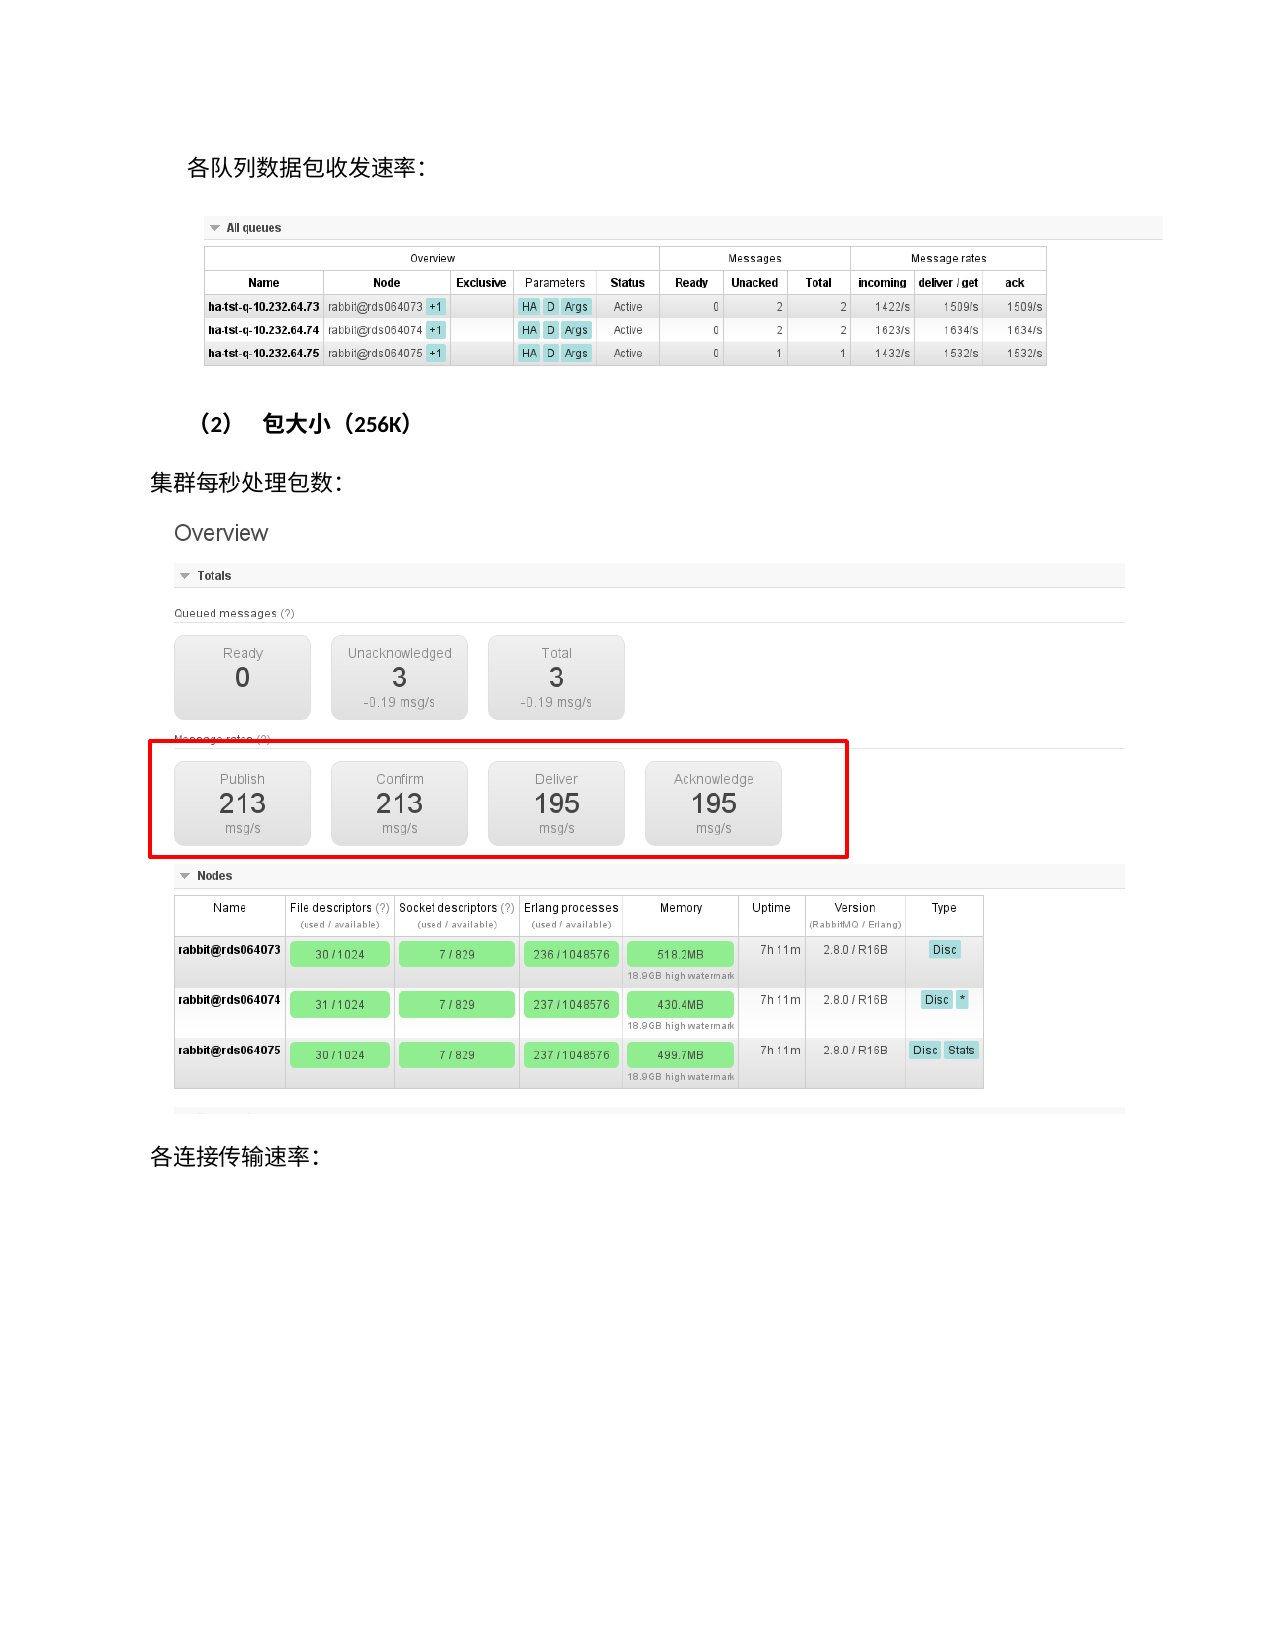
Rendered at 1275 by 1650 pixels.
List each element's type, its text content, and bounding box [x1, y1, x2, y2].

picture [152, 743, 845, 855]
text 各连接传输速率： [150, 1139, 1125, 1172]
list 包大小（256K） [187, 406, 1125, 439]
text 集群每秒处理包数： [150, 464, 1125, 498]
picture [187, 208, 1163, 381]
text 各队列数据包收发速率： [187, 150, 1125, 183]
picture [150, 523, 1125, 1114]
